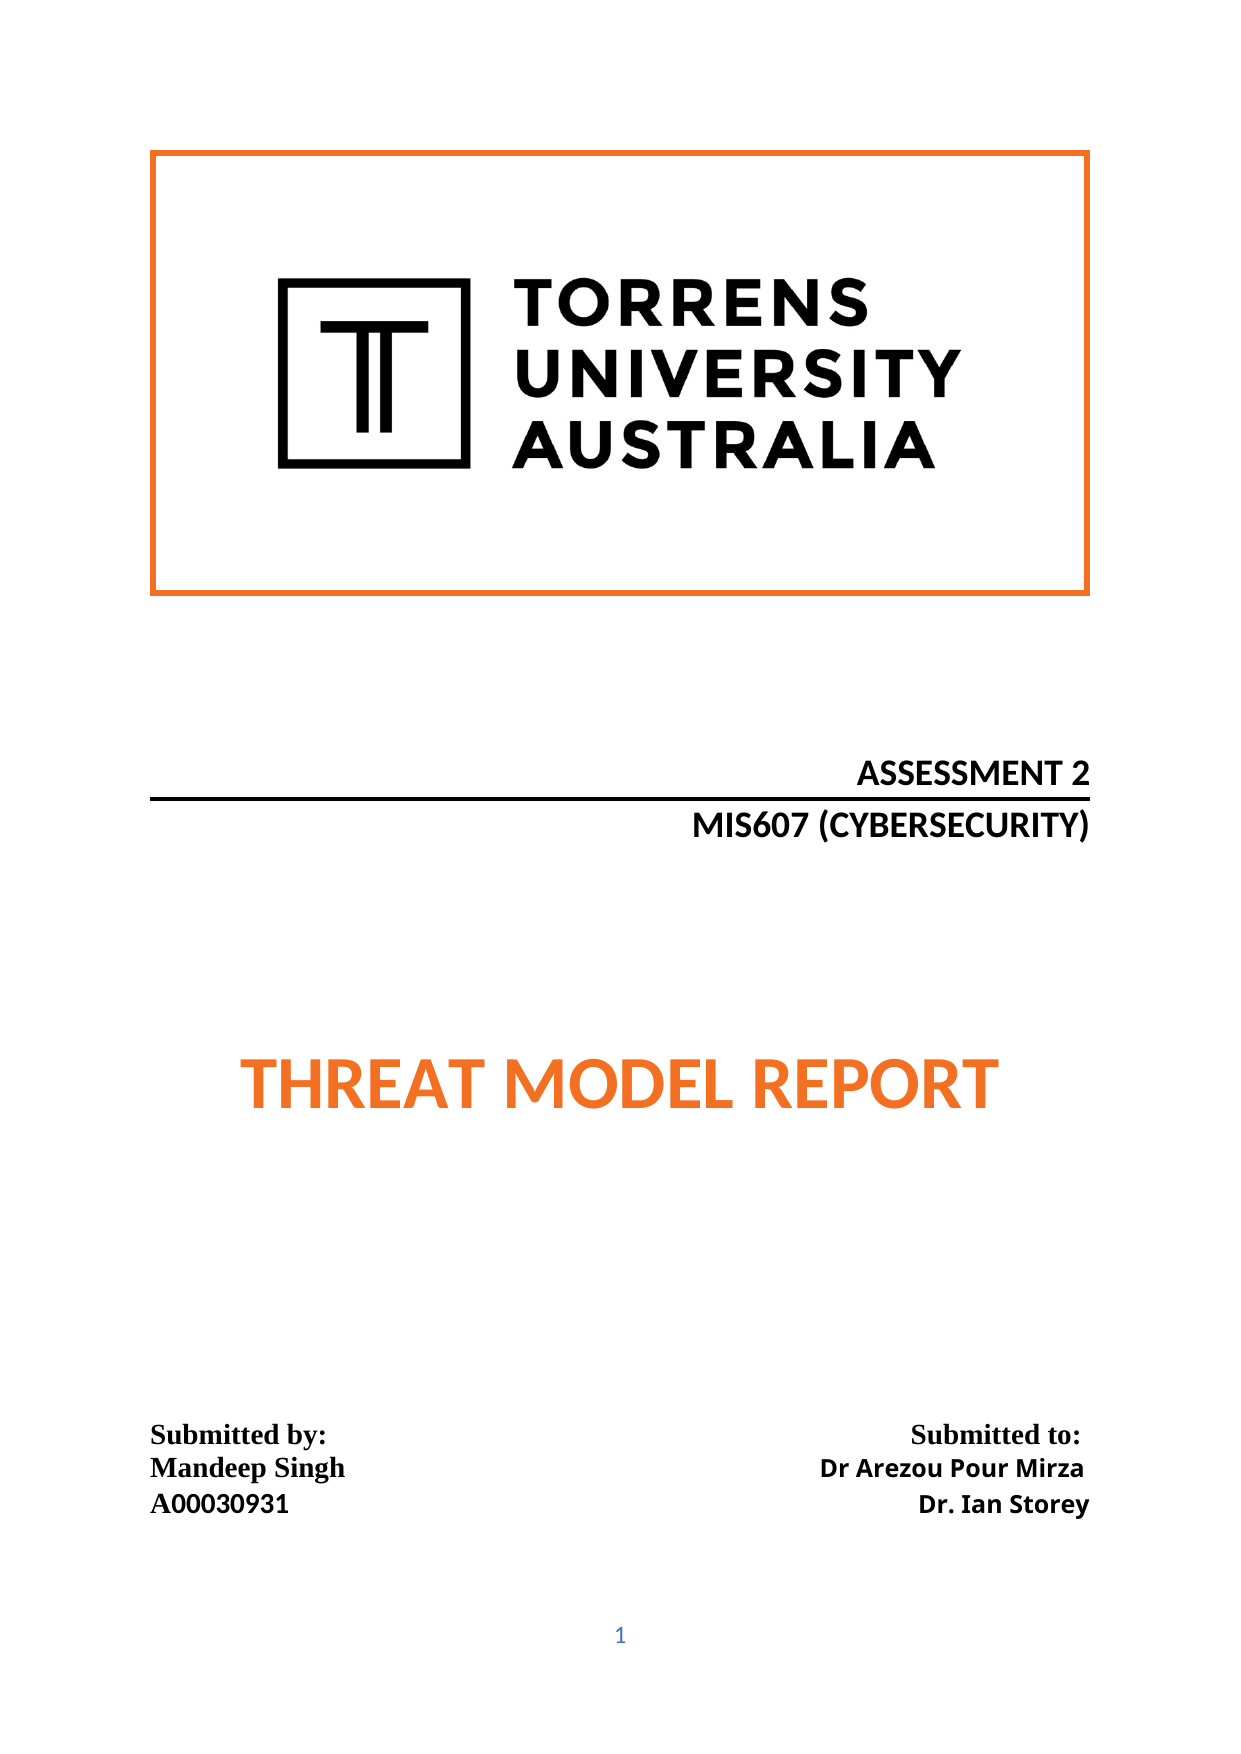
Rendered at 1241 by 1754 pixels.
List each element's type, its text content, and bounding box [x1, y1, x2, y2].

text A00030931 Dr. Ian Storey [150, 1485, 1140, 1521]
text Submitted by: Submitted to: Mandeep Singh Dr Arezou Pour Mirza [150, 1417, 1090, 1485]
text MIS607 (CYBERSECURITY) [150, 801, 1090, 847]
text ASSESSMENT 2 [150, 748, 1090, 797]
text THREAT MODEL REPORT [150, 1035, 1090, 1127]
picture [156, 156, 1084, 590]
